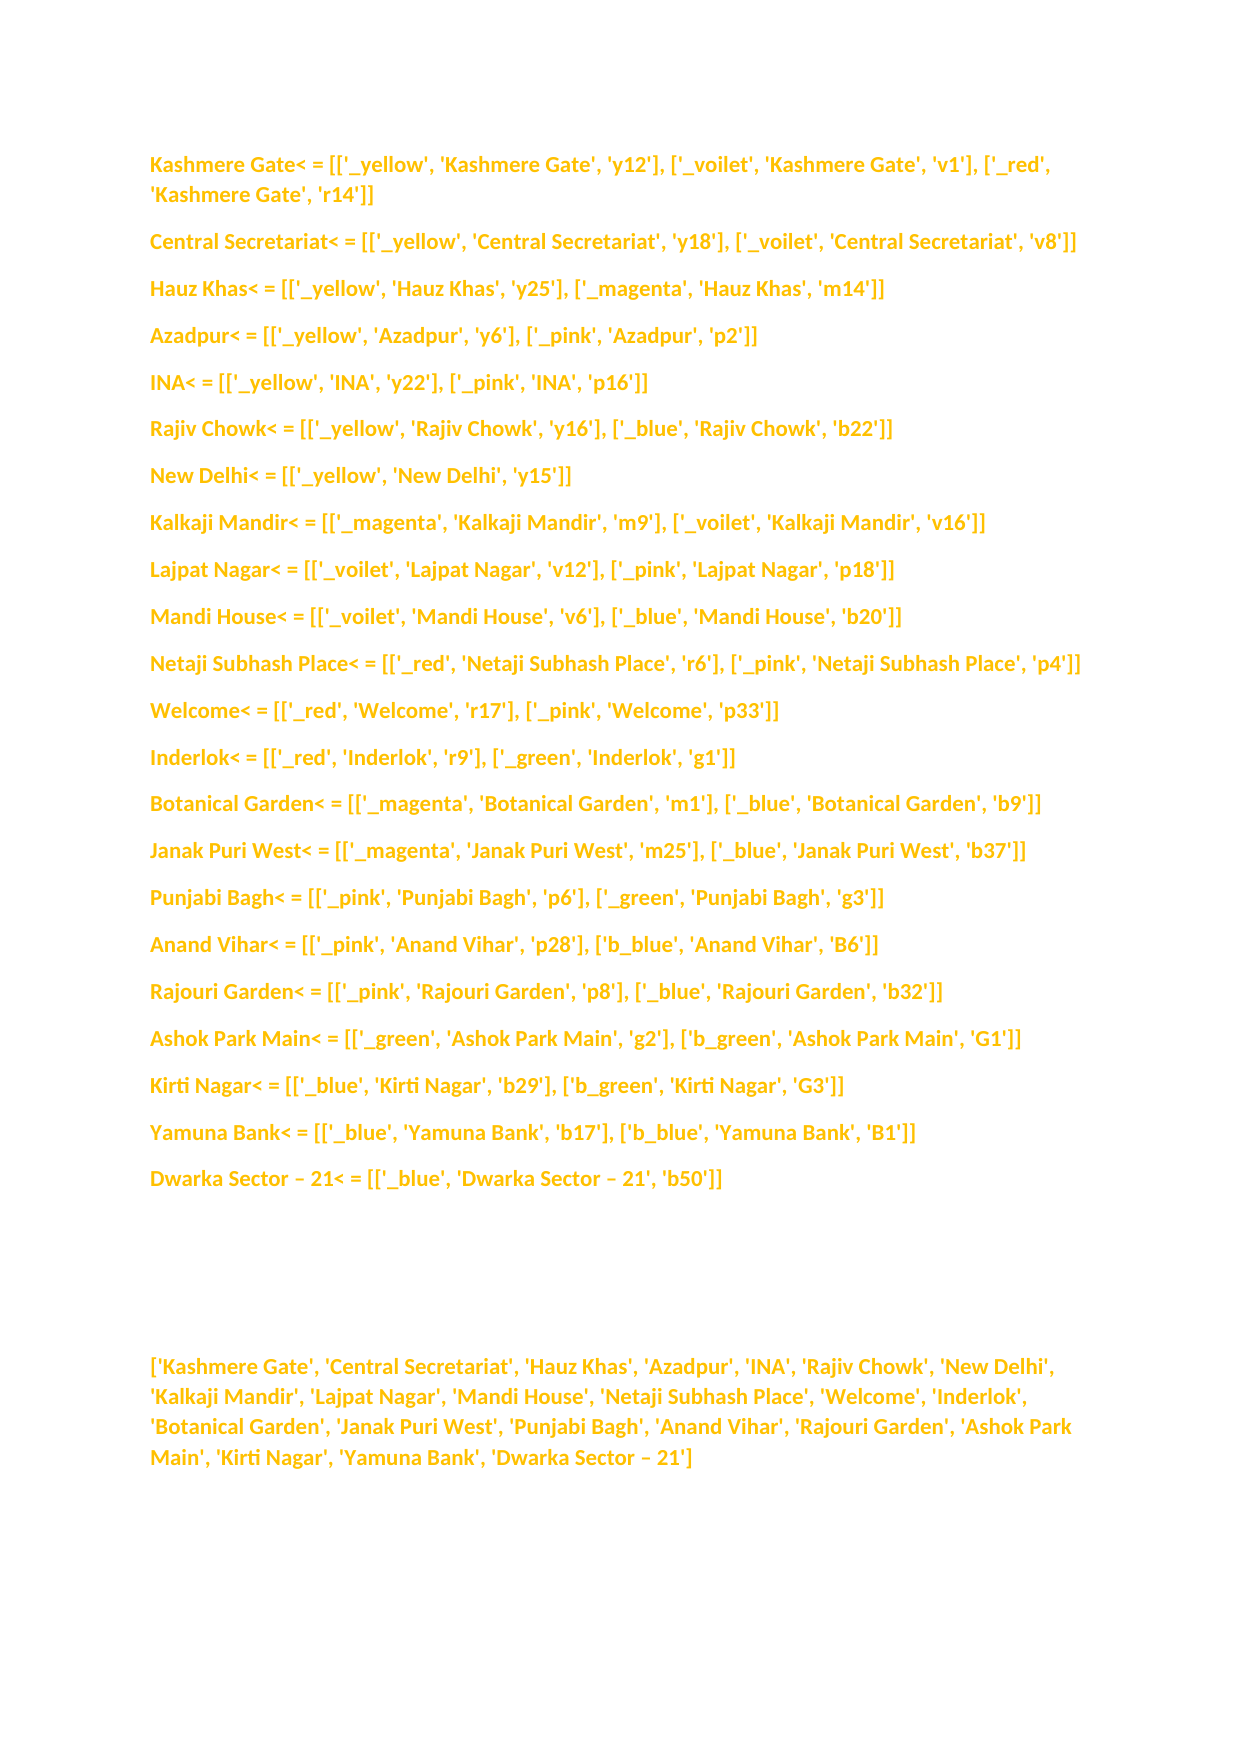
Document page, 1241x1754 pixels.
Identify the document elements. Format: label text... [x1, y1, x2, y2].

text Mandi House< = [['_voilet', 'Mandi House', 'v6'], ['_blue', 'Mandi House', 'b20']] [150, 602, 1090, 630]
text Netaji Subhash Place< = [['_red', 'Netaji Subhash Place', 'r6'], ['_pink', 'Netaji Subhash Place', 'p4']] [150, 649, 1090, 677]
text Punjabi Bagh< = [['_pink', 'Punjabi Bagh', 'p6'], ['_green', 'Punjabi Bagh', 'g3']] [150, 883, 1090, 911]
text Central Secretariat< = [['_yellow', 'Central Secretariat', 'y18'], ['_voilet', 'Central Secretariat', 'v8']] [150, 227, 1090, 255]
text Yamuna Bank< = [['_blue', 'Yamuna Bank', 'b17'], ['b_blue', 'Yamuna Bank', 'B1']] [150, 1118, 1090, 1146]
text Botanical Garden< = [['_magenta', 'Botanical Garden', 'm1'], ['_blue', 'Botanical Garden', 'b9']] [150, 789, 1090, 818]
text Welcome< = [['_red', 'Welcome', 'r17'], ['_pink', 'Welcome', 'p33']] [150, 696, 1090, 724]
text New Delhi< = [['_yellow', 'New Delhi', 'y15']] [150, 461, 1090, 489]
text Janak Puri West< = [['_magenta', 'Janak Puri West', 'm25'], ['_blue', 'Janak Puri West', 'b37']] [150, 836, 1090, 864]
text Inderlok< = [['_red', 'Inderlok', 'r9'], ['_green', 'Inderlok', 'g1']] [150, 743, 1090, 771]
text Ashok Park Main< = [['_green', 'Ashok Park Main', 'g2'], ['b_green', 'Ashok Park Main', 'G1']] [150, 1024, 1090, 1052]
text Azadpur< = [['_yellow', 'Azadpur', 'y6'], ['_pink', 'Azadpur', 'p2']] [150, 321, 1090, 349]
text Rajouri Garden< = [['_pink', 'Rajouri Garden', 'p8'], ['_blue', 'Rajouri Garden', 'b32']] [150, 977, 1090, 1005]
text Kalkaji Mandir< = [['_magenta', 'Kalkaji Mandir', 'm9'], ['_voilet', 'Kalkaji Mandir', 'v16']] [150, 508, 1090, 536]
text Hauz Khas< = [['_yellow', 'Hauz Khas', 'y25'], ['_magenta', 'Hauz Khas', 'm14']] [150, 274, 1090, 302]
text ['Kashmere Gate', 'Central Secretariat', 'Hauz Khas', 'Azadpur', 'INA', 'Rajiv Chowk', 'New Delhi', 'Kalkaji Mandir', 'Lajpat Nagar', 'Mandi House', 'Netaji Subhash Place', 'Welcome', 'Inderlok', 'Botanical Garden', 'Janak Puri West', 'Punjabi Bagh', 'Anand Vihar', 'Rajouri Garden', 'Ashok Park Main', 'Kirti Nagar', 'Yamuna Bank', 'Dwarka Sector – 21'] [150, 1352, 1090, 1471]
text Kashmere Gate< = [['_yellow', 'Kashmere Gate', 'y12'], ['_voilet', 'Kashmere Gate', 'v1'], ['_red', 'Kashmere Gate', 'r14']] [150, 150, 1090, 208]
text Lajpat Nagar< = [['_voilet', 'Lajpat Nagar', 'v12'], ['_pink', 'Lajpat Nagar', 'p18']] [150, 555, 1090, 583]
text Kirti Nagar< = [['_blue', 'Kirti Nagar', 'b29'], ['b_green', 'Kirti Nagar', 'G3']] [150, 1071, 1090, 1099]
text Anand Vihar< = [['_pink', 'Anand Vihar', 'p28'], ['b_blue', 'Anand Vihar', 'B6']] [150, 930, 1090, 958]
text INA< = [['_yellow', 'INA', 'y22'], ['_pink', 'INA', 'p16']] [150, 368, 1090, 396]
text Rajiv Chowk< = [['_yellow', 'Rajiv Chowk', 'y16'], ['_blue', 'Rajiv Chowk', 'b22']] [150, 414, 1090, 443]
text Dwarka Sector – 21< = [['_blue', 'Dwarka Sector – 21', 'b50']] [150, 1164, 1090, 1193]
